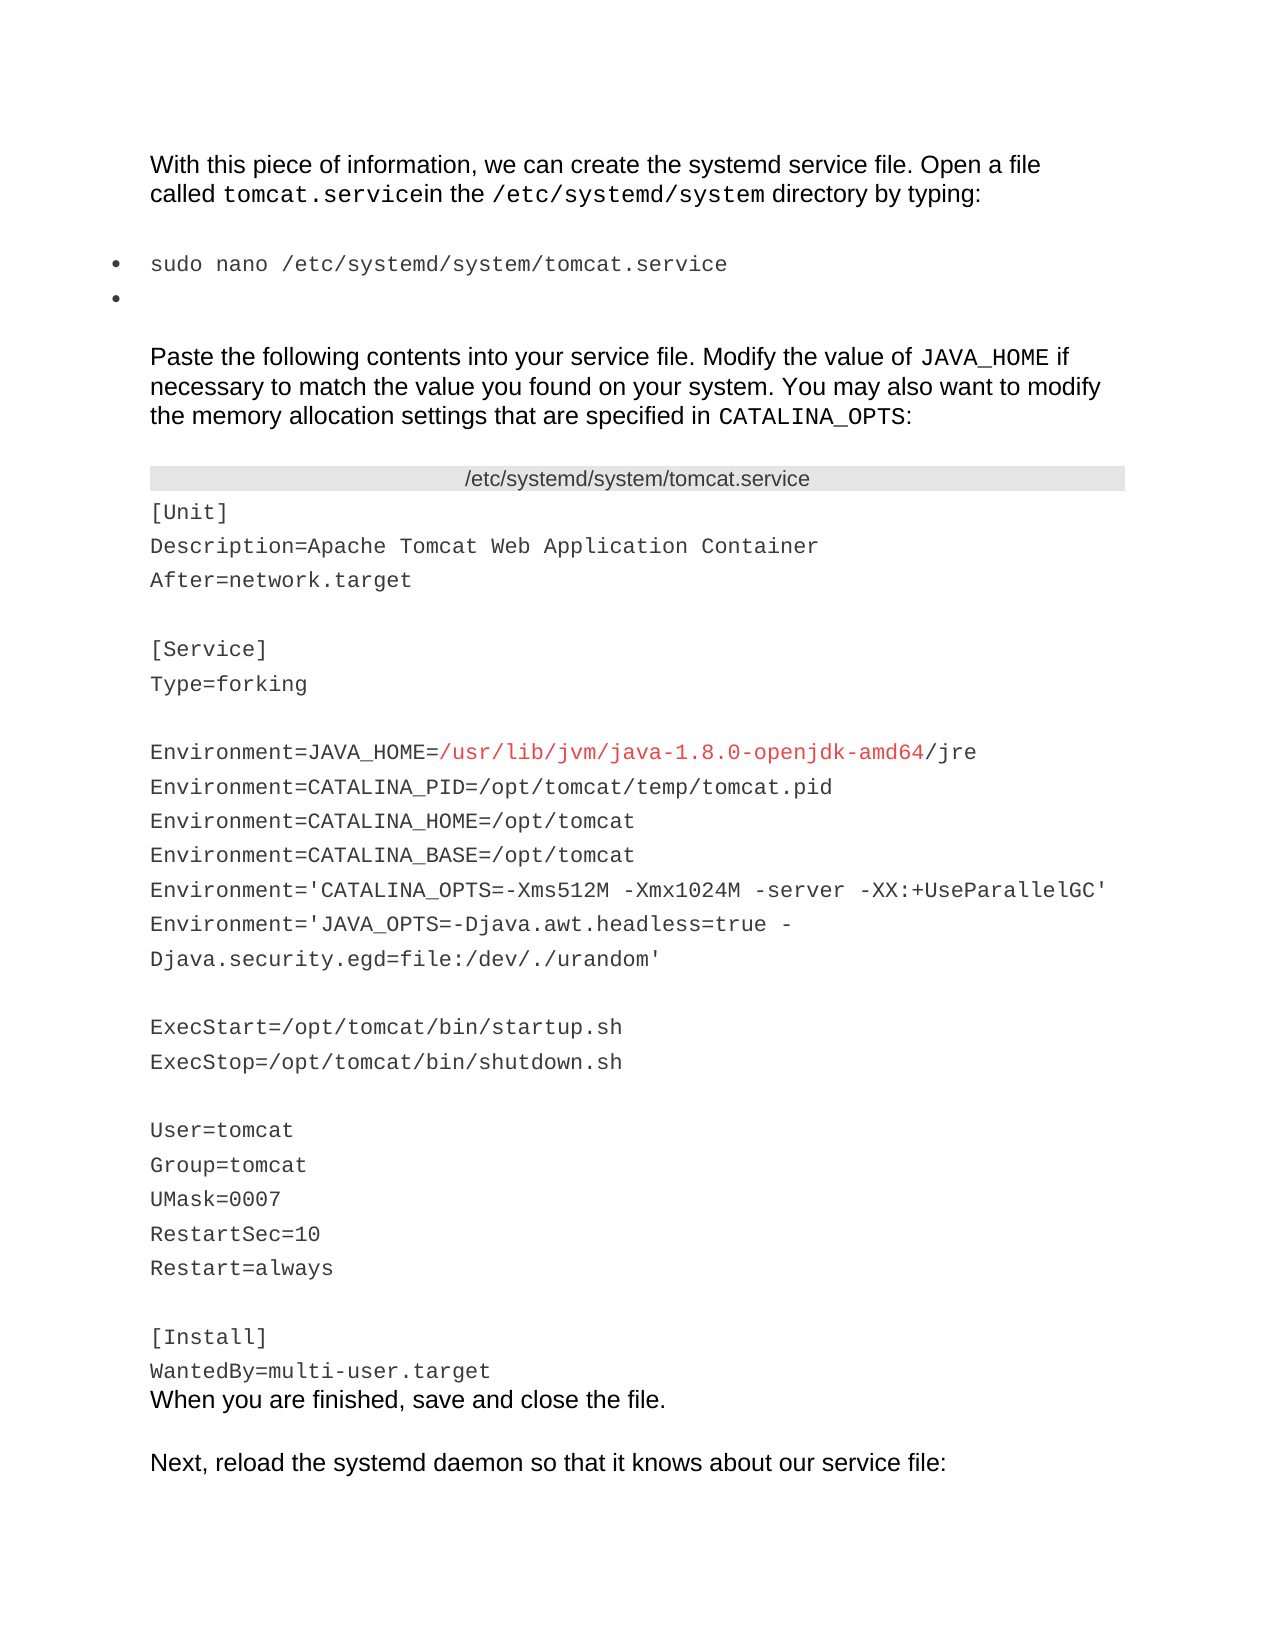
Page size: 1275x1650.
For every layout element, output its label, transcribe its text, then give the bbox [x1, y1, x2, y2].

text WantedBy=multi-user.target [150, 1351, 1125, 1385]
text Restart=always [150, 1247, 1125, 1282]
text Paste the following contents into your service file. Modify the value of JAVA_HOME if necessary to match the value you found on your system. You may also want to modify the memory allocation settings that are specified in CATALINA_OPTS: [150, 342, 1125, 432]
text ExecStop=/opt/tomcat/bin/shutdown.sh [150, 1041, 1125, 1076]
list sudo nano /etc/systemd/system/tomcat.service [112, 244, 1125, 278]
text /etc/systemd/system/tomcat.service [150, 466, 1125, 491]
text Environment=CATALINA_HOME=/opt/tomcat [150, 801, 1125, 835]
text Description=Apache Tomcat Web Application Container [150, 526, 1125, 560]
text After=network.target [150, 560, 1125, 594]
text RestartSec=10 [150, 1213, 1125, 1247]
text Next, reload the systemd daemon so that it knows about our service file: [150, 1448, 1125, 1477]
text When you are finished, save and close the file. [150, 1385, 1125, 1414]
text ExecStart=/opt/tomcat/bin/startup.sh [150, 1007, 1125, 1041]
text [Install] [150, 1316, 1125, 1351]
text UMask=0007 [150, 1179, 1125, 1213]
text Environment=JAVA_HOME=/usr/lib/jvm/java-1.8.0-openjdk-amd64/jre [150, 732, 1125, 766]
text Type=forking [150, 663, 1125, 697]
text Environment='CATALINA_OPTS=-Xms512M -Xmx1024M -server -XX:+UseParallelGC' [150, 869, 1125, 904]
text With this piece of information, we can create the systemd service file. Open a file called tomcat.servicein the /etc/systemd/system directory by typing: [150, 150, 1125, 209]
text Group=tomcat [150, 1144, 1125, 1179]
text [Service] [150, 629, 1125, 663]
text [Unit] [150, 491, 1125, 526]
text Environment=CATALINA_BASE=/opt/tomcat [150, 835, 1125, 869]
text Environment='JAVA_OPTS=-Djava.awt.headless=true -Djava.security.egd=file:/dev/./urandom' [150, 904, 1125, 972]
text User=tomcat [150, 1110, 1125, 1144]
text Environment=CATALINA_PID=/opt/tomcat/temp/tomcat.pid [150, 766, 1125, 801]
